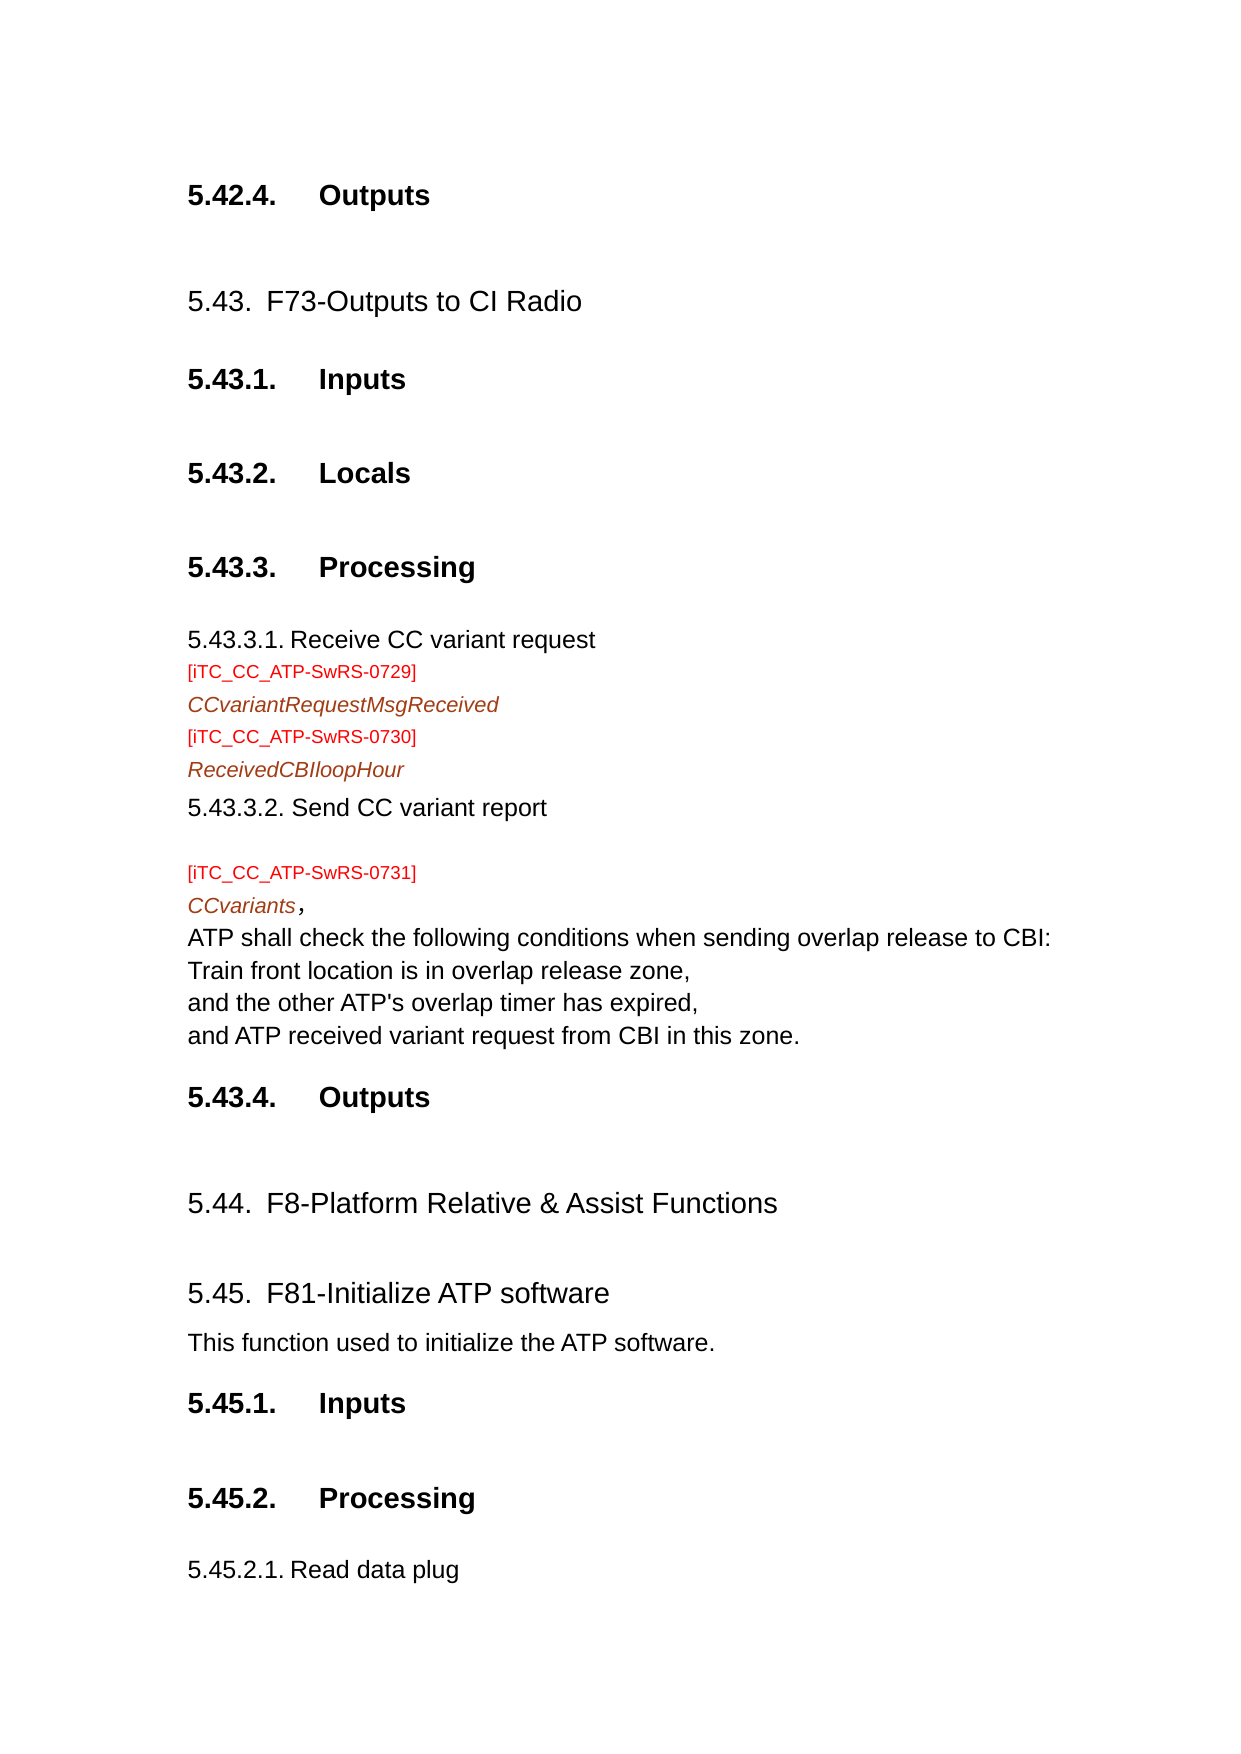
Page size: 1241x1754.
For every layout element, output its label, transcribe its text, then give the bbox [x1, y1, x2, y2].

list Receive CC variant request [187, 623, 1053, 655]
text [iTC_CC_ATP-SwRS-0730] [187, 720, 1053, 753]
list Locals [187, 441, 1053, 506]
list Inputs [187, 1371, 1053, 1436]
list Outputs [187, 162, 1053, 227]
list F8-Platform Relative & Assist Functions [187, 1171, 1053, 1236]
list Read data plug [187, 1553, 1053, 1586]
text and ATP received variant request from CBI in this zone. [187, 1019, 1053, 1052]
text [iTC_CC_ATP-SwRS-0729] [187, 655, 1053, 688]
list Inputs [187, 346, 1053, 411]
list Processing [187, 535, 1053, 600]
text CCvariants， [187, 889, 1053, 922]
list Outputs [187, 1064, 1053, 1129]
text ReceivedCBIloopHour [187, 753, 1053, 785]
text ATP shall check the following conditions when sending overlap release to CBI: [187, 922, 1053, 954]
text CCvariantRequestMsgReceived [187, 688, 1053, 720]
text This function used to initialize the ATP software. [187, 1326, 1053, 1358]
text Train front location is in overlap release zone, [187, 954, 1053, 987]
text 5.43.3.2. Send CC variant report [187, 792, 1053, 824]
text and the other ATP's overlap timer has expired, [187, 987, 1053, 1019]
list F81-Initialize ATP software [187, 1261, 1053, 1326]
text [iTC_CC_ATP-SwRS-0731] [187, 857, 1053, 889]
list Processing [187, 1465, 1053, 1530]
list F73-Outputs to CI Radio [187, 269, 1053, 334]
